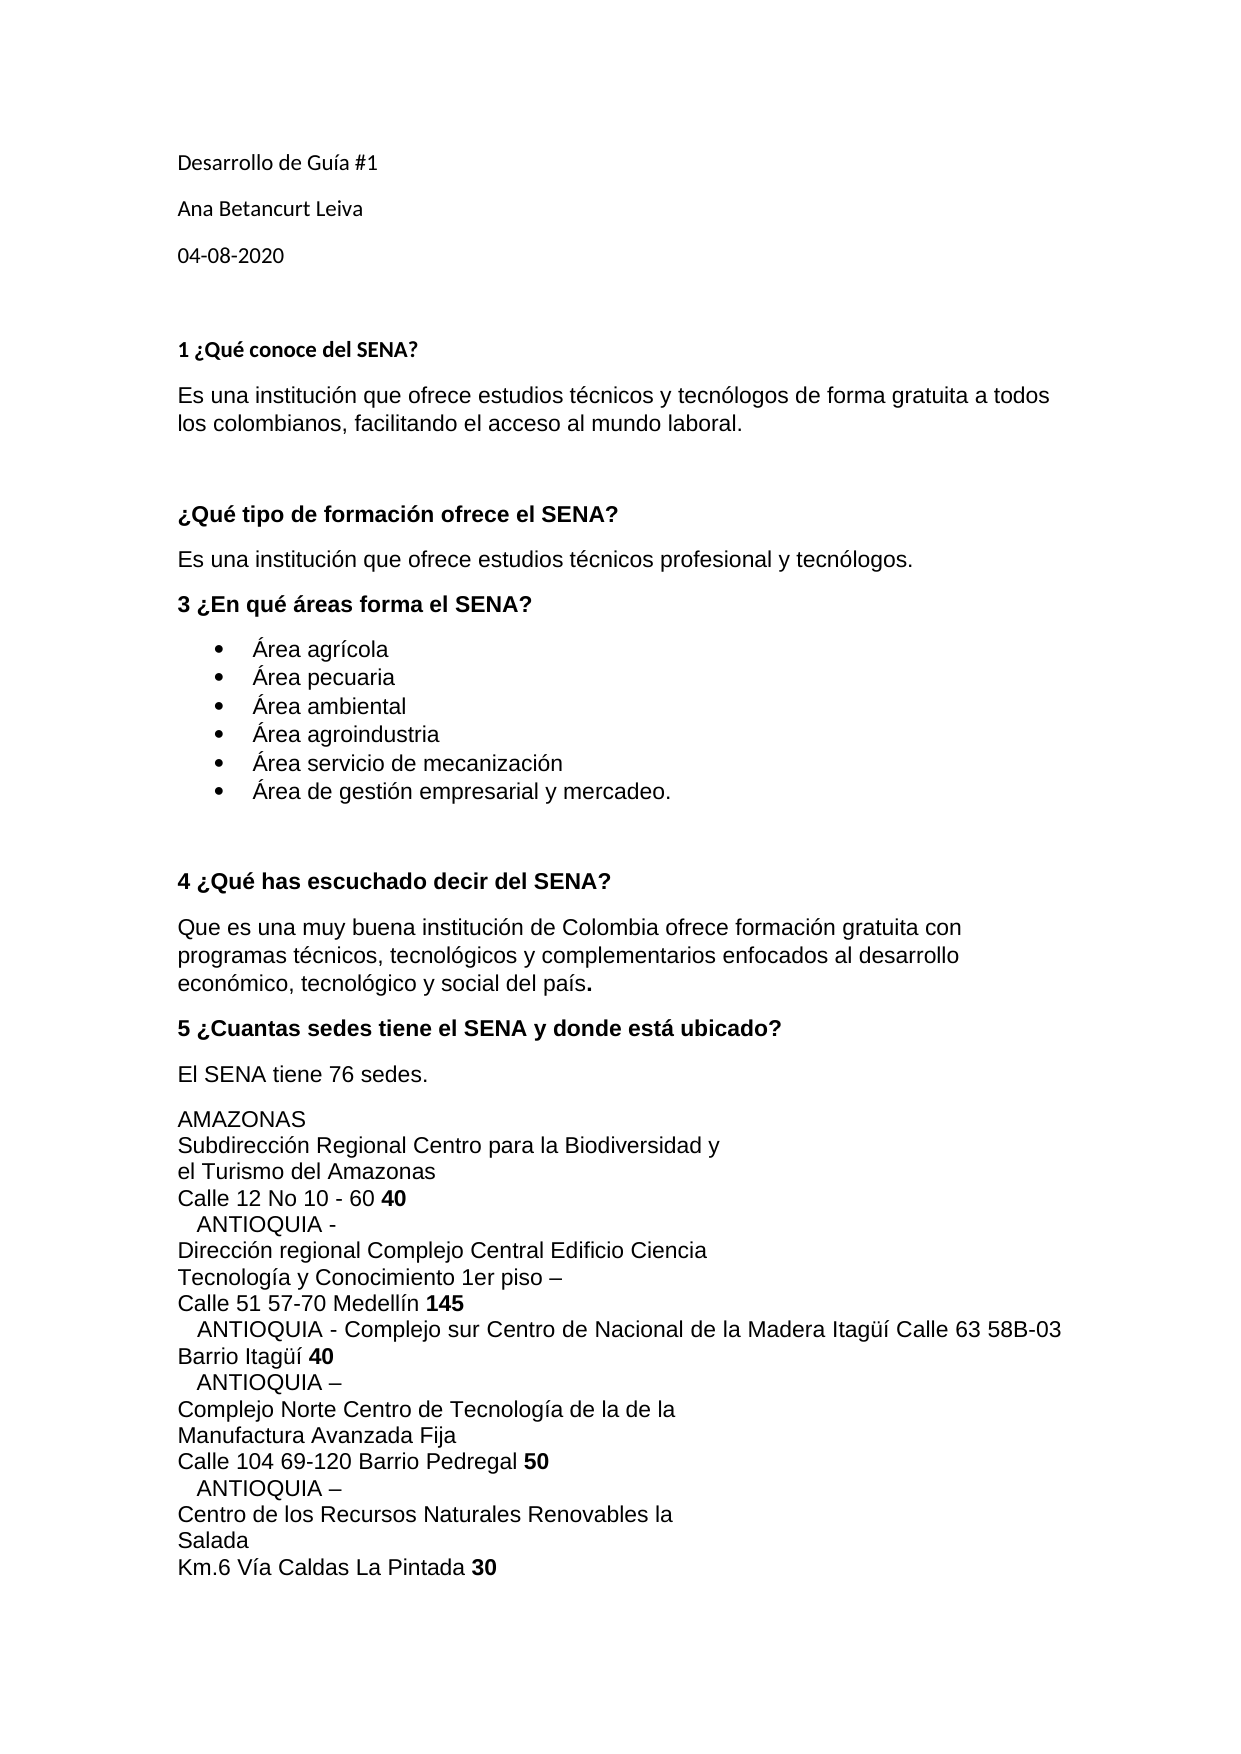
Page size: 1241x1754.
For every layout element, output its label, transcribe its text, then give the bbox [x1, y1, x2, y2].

text 3 ANTIOQUIA - Complejo sur Centro de Nacional de la Madera Itagüí Calle 63 58B-03 Barrio Itagüí 40 [177, 1316, 1063, 1369]
text Subdirección Regional Centro para la Biodiversidad y [177, 1132, 1063, 1158]
list Área de gestión empresarial y mercadeo. [215, 778, 1063, 804]
text Complejo Norte Centro de Tecnología de la de la [177, 1396, 1063, 1422]
text Calle 12 No 10 - 60 40 [177, 1185, 1063, 1211]
text El SENA tiene 76 sedes. [177, 1061, 1063, 1087]
list Área agroindustria [215, 721, 1063, 748]
text ¿Qué tipo de formación ofrece el SENA? [177, 501, 1063, 527]
text Es una institución que ofrece estudios técnicos profesional y tecnólogos. [177, 546, 1063, 572]
text 3 ¿En qué áreas forma el SENA? [177, 591, 1063, 617]
text Desarrollo de Guía #1 [177, 148, 1063, 176]
text 5 ¿Cuantas sedes tiene el SENA y donde está ubicado? [177, 1015, 1063, 1042]
text Calle 104 69-120 Barrio Pedregal 50 [177, 1448, 1063, 1474]
text Centro de los Recursos Naturales Renovables la [177, 1501, 1063, 1527]
list Área pecuaria [215, 664, 1063, 691]
text Ana Betancurt Leiva [177, 194, 1063, 222]
text 2 ANTIOQUIA - [177, 1211, 1063, 1237]
text 04-08-2020 [177, 241, 1063, 269]
list Área agrícola [215, 636, 1063, 662]
text Salada [177, 1527, 1063, 1554]
list Área ambiental [215, 693, 1063, 719]
text 4 ANTIOQUIA – [177, 1369, 1063, 1396]
text Dirección regional Complejo Central Edificio Ciencia [177, 1237, 1063, 1264]
text 5 ANTIOQUIA – [177, 1474, 1063, 1501]
text Calle 51 57-70 Medellín 145 [177, 1290, 1063, 1316]
text 4 ¿Qué has escuchado decir del SENA? [177, 868, 1063, 895]
text Km.6 Vía Caldas La Pintada 30 [177, 1554, 1063, 1580]
text AMAZONAS [177, 1106, 1063, 1132]
text el Turismo del Amazonas [177, 1158, 1063, 1185]
text Manufactura Avanzada Fija [177, 1422, 1063, 1448]
text 1 ¿Qué conoce del SENA? [177, 335, 1063, 363]
text Tecnología y Conocimiento 1er piso – [177, 1264, 1063, 1290]
text Es una institución que ofrece estudios técnicos y tecnólogos de forma gratuita a todos los colombianos, facilitando el acceso al mundo laboral. [177, 382, 1063, 437]
list Área servicio de mecanización [215, 750, 1063, 776]
text Que es una muy buena institución de Colombia ofrece formación gratuita con programas técnicos, tecnológicos y complementarios enfocados al desarrollo económico, tecnológico y social del país. [177, 913, 1063, 997]
